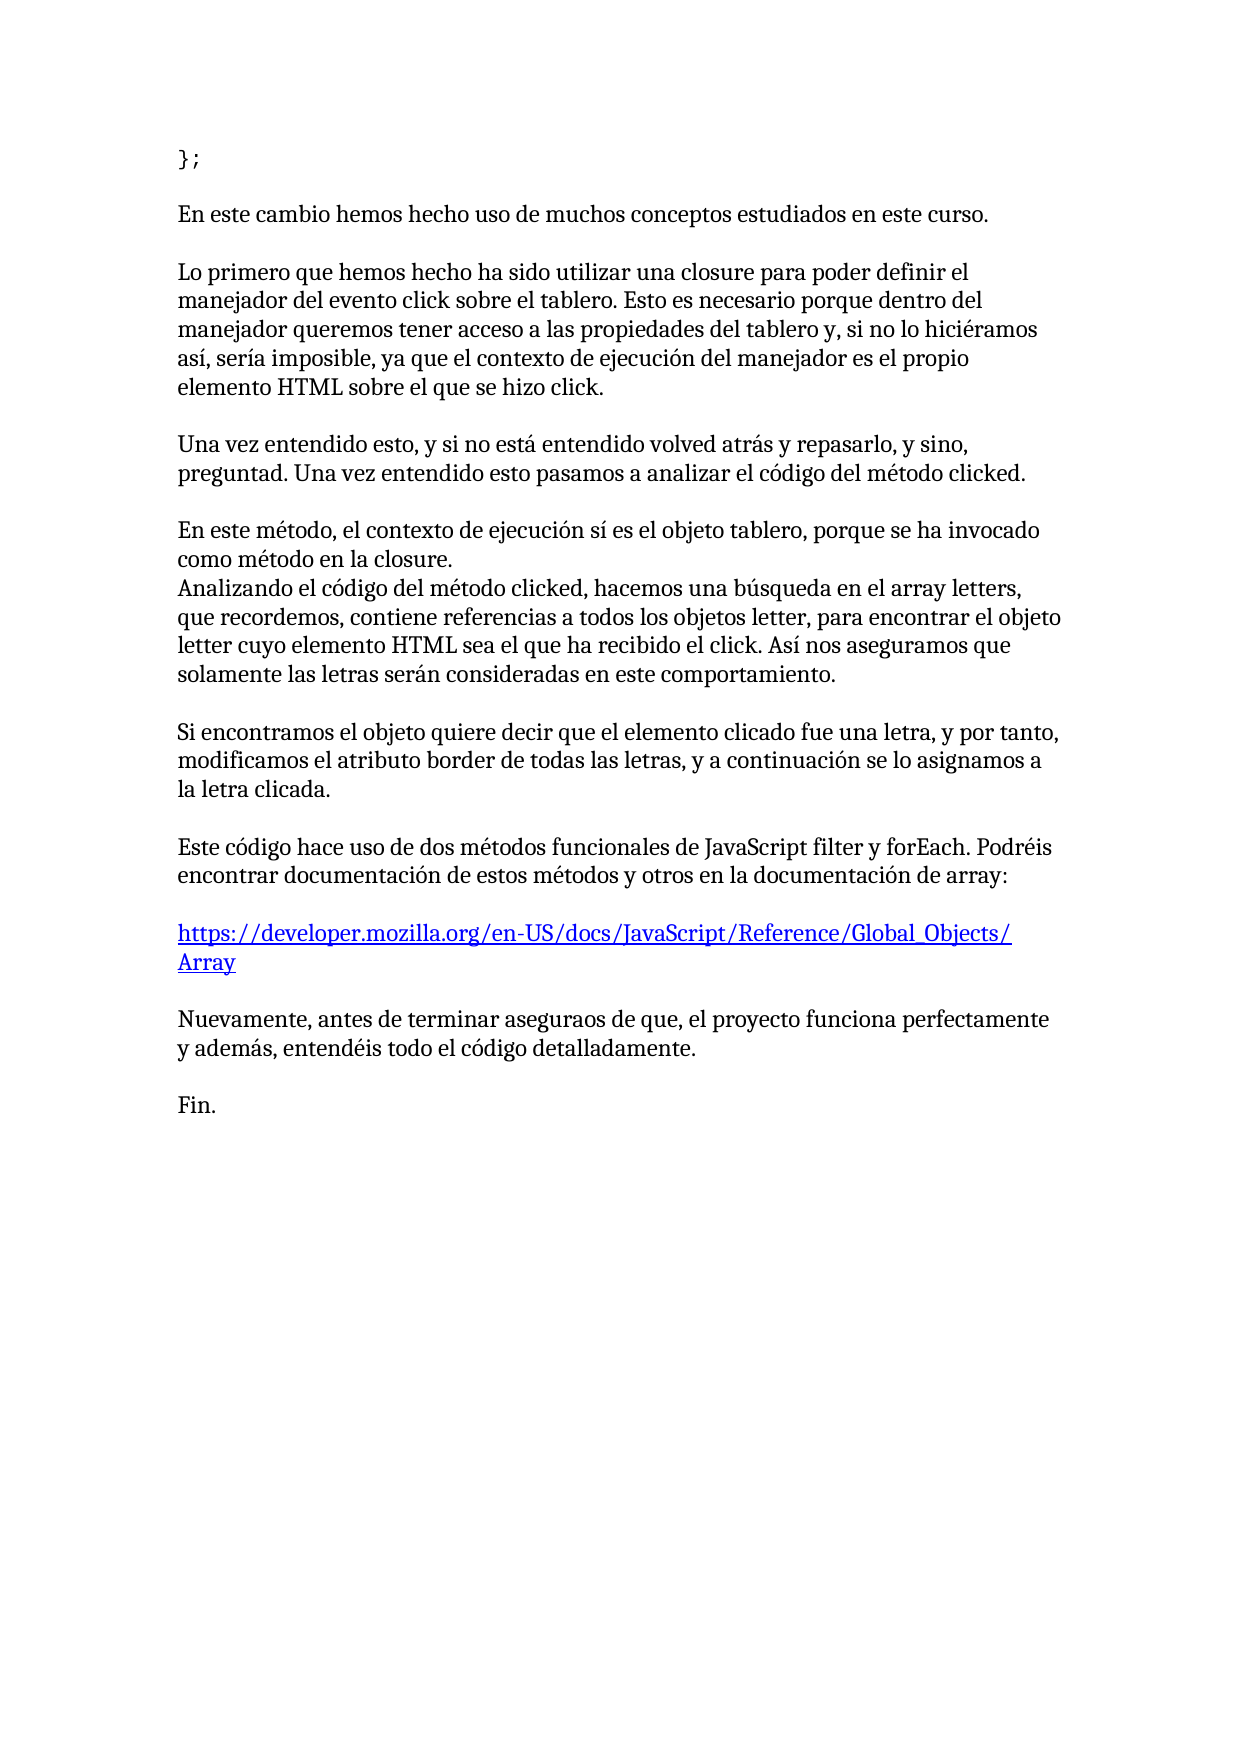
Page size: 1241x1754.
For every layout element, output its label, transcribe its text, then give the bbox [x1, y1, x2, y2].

text Este código hace uso de dos métodos funcionales de JavaScript filter y forEach. Podréis encontrar documentación de estos métodos y otros en la documentación de array: [177, 832, 1063, 890]
text Si encontramos el objeto quiere decir que el elemento clicado fue una letra, y por tanto, modificamos el atributo border de todas las letras, y a continuación se lo asignamos a la letra clicada. [177, 717, 1063, 804]
text Fin. [177, 1091, 1063, 1120]
text En este cambio hemos hecho uso de muchos conceptos estudiados en este curso. [177, 200, 1063, 229]
text }; [177, 148, 1063, 171]
text Nuevamente, antes de terminar aseguraos de que, el proyecto funciona perfectamente y además, entendéis todo el código detalladamente. [177, 1005, 1063, 1062]
text Lo primero que hemos hecho ha sido utilizar una closure para poder definir el manejador del evento click sobre el tablero. Esto es necesario porque dentro del manejador queremos tener acceso a las propiedades del tablero y, si no lo hiciéramos así, sería imposible, ya que el contexto de ejecución del manejador es el propio elemento HTML sobre el que se hizo click. [177, 257, 1063, 401]
text https://developer.mozilla.org/en-US/docs/JavaScript/Reference/Global_Objects/Array [177, 919, 1063, 976]
text En este método, el contexto de ejecución sí es el objeto tablero, porque se ha invocado como método en la closure. [177, 516, 1063, 574]
text Analizando el código del método clicked, hacemos una búsqueda en el array letters, que recordemos, contiene referencias a todos los objetos letter, para encontrar el objeto letter cuyo elemento HTML sea el que ha recibido el click. Así nos aseguramos que solamente las letras serán consideradas en este comportamiento. [177, 574, 1063, 689]
text Una vez entendido esto, y si no está entendido volved atrás y repasarlo, y sino, preguntad. Una vez entendido esto pasamos a analizar el código del método clicked. [177, 430, 1063, 487]
